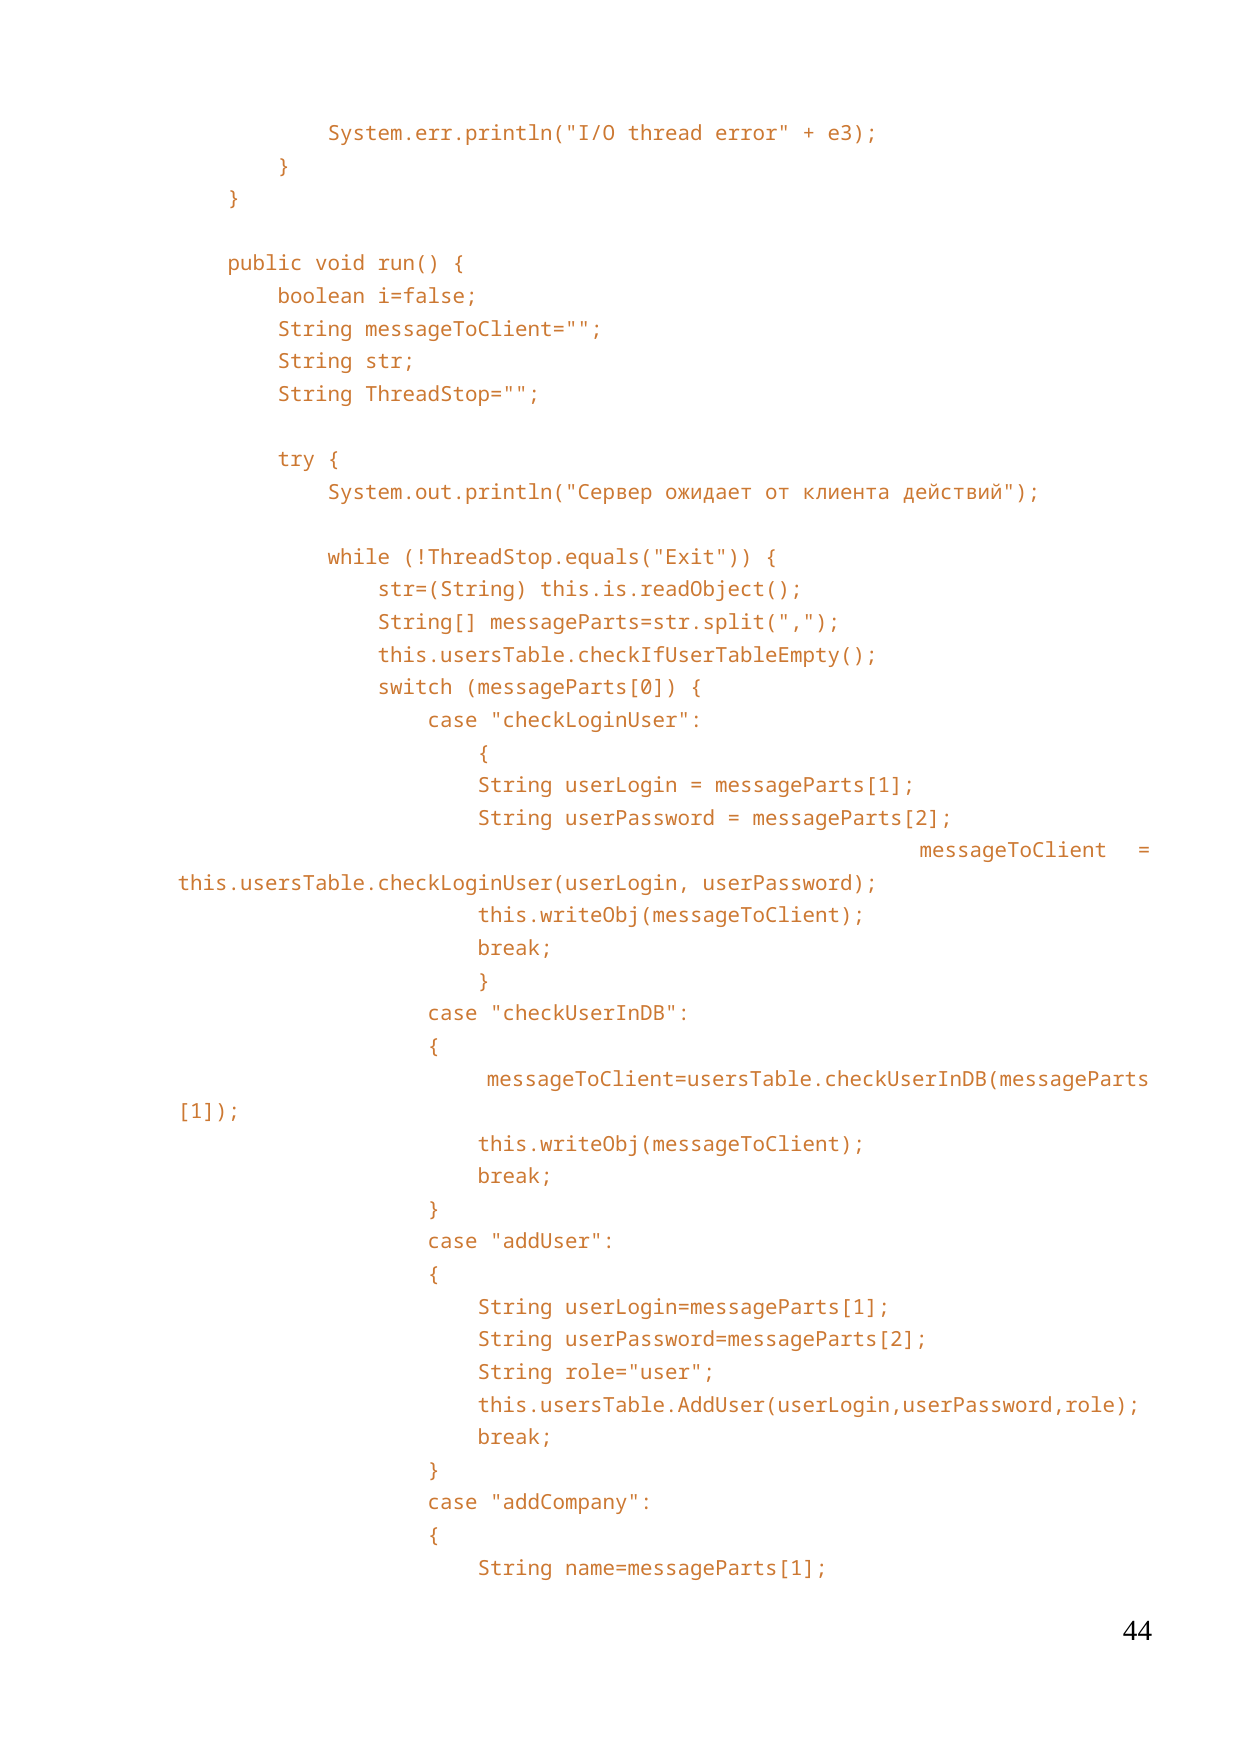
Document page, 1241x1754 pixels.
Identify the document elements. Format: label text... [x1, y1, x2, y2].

text { [177, 738, 1152, 766]
text str=(String) this.is.readObject(); [177, 574, 1152, 603]
text { [177, 1520, 1152, 1548]
text try { [177, 444, 1152, 473]
text System.out.println("Сервер ожидает от клиента действий"); [177, 477, 1152, 505]
text messageToClient=usersTable.checkUserInDB(messageParts[1]); [177, 1064, 1152, 1125]
text case "addUser": [177, 1227, 1152, 1255]
text break; [177, 1161, 1152, 1190]
text case "checkUserInDB": [177, 998, 1152, 1027]
text { [177, 1259, 1152, 1288]
text String messageToClient=""; [177, 314, 1152, 342]
text { [177, 1031, 1152, 1059]
text break; [177, 933, 1152, 962]
text String ThreadStop=""; [177, 379, 1152, 407]
text String[] messageParts=str.split(","); [177, 607, 1152, 636]
text this.usersTable.AddUser(userLogin,userPassword,role); [177, 1390, 1152, 1418]
text case "checkLoginUser": [177, 705, 1152, 733]
text String name=messageParts[1]; [177, 1553, 1152, 1581]
text } [177, 966, 1152, 994]
text while (!ThreadStop.equals("Exit")) { [177, 542, 1152, 570]
text String userPassword = messageParts[2]; [177, 803, 1152, 831]
text boolean i=false; [177, 281, 1152, 309]
text case "addCompany": [177, 1487, 1152, 1516]
text this.writeObj(messageToClient); [177, 901, 1152, 929]
text this.usersTable.checkIfUserTableEmpty(); [177, 640, 1152, 668]
text String str; [177, 346, 1152, 375]
text } [177, 151, 1152, 179]
text this.writeObj(messageToClient); [177, 1129, 1152, 1157]
text public void run() { [177, 248, 1152, 277]
text } [177, 1194, 1152, 1222]
text String role="user"; [177, 1357, 1152, 1386]
text messageToClient = this.usersTable.checkLoginUser(userLogin, userPassword); [177, 835, 1152, 896]
text String userLogin = messageParts[1]; [177, 770, 1152, 799]
text switch (messageParts[0]) { [177, 672, 1152, 701]
text break; [177, 1422, 1152, 1451]
text System.err.println("I/О thread error" + e3); [177, 118, 1152, 147]
text } [177, 183, 1152, 212]
text String userLogin=messageParts[1]; [177, 1292, 1152, 1320]
text String userPassword=messageParts[2]; [177, 1324, 1152, 1353]
text } [177, 1455, 1152, 1483]
